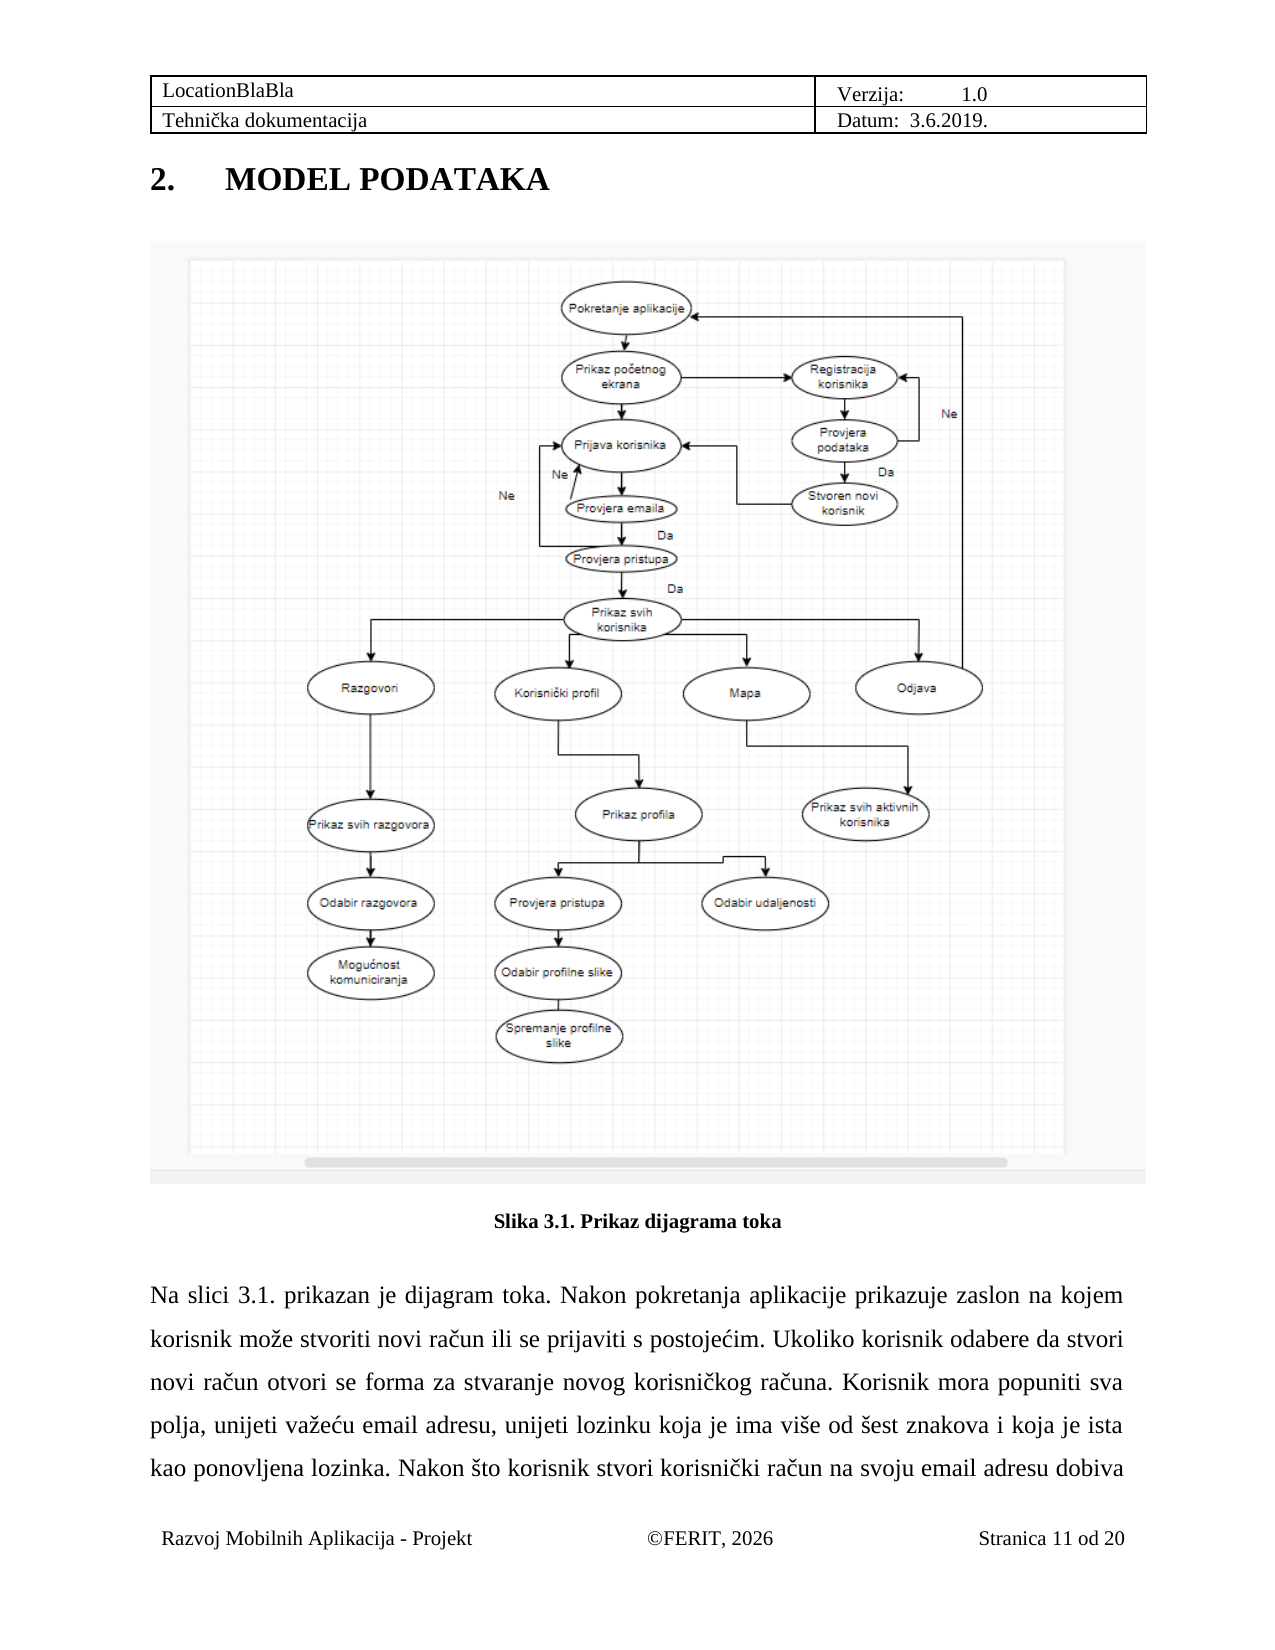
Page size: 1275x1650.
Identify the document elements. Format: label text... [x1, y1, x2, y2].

text Slika 3.1. Prikaz dijagrama toka [150, 1208, 1125, 1233]
subtitle MODEL PODATAKA [150, 159, 1125, 197]
picture [150, 241, 1146, 1184]
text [150, 1281, 1125, 1482]
